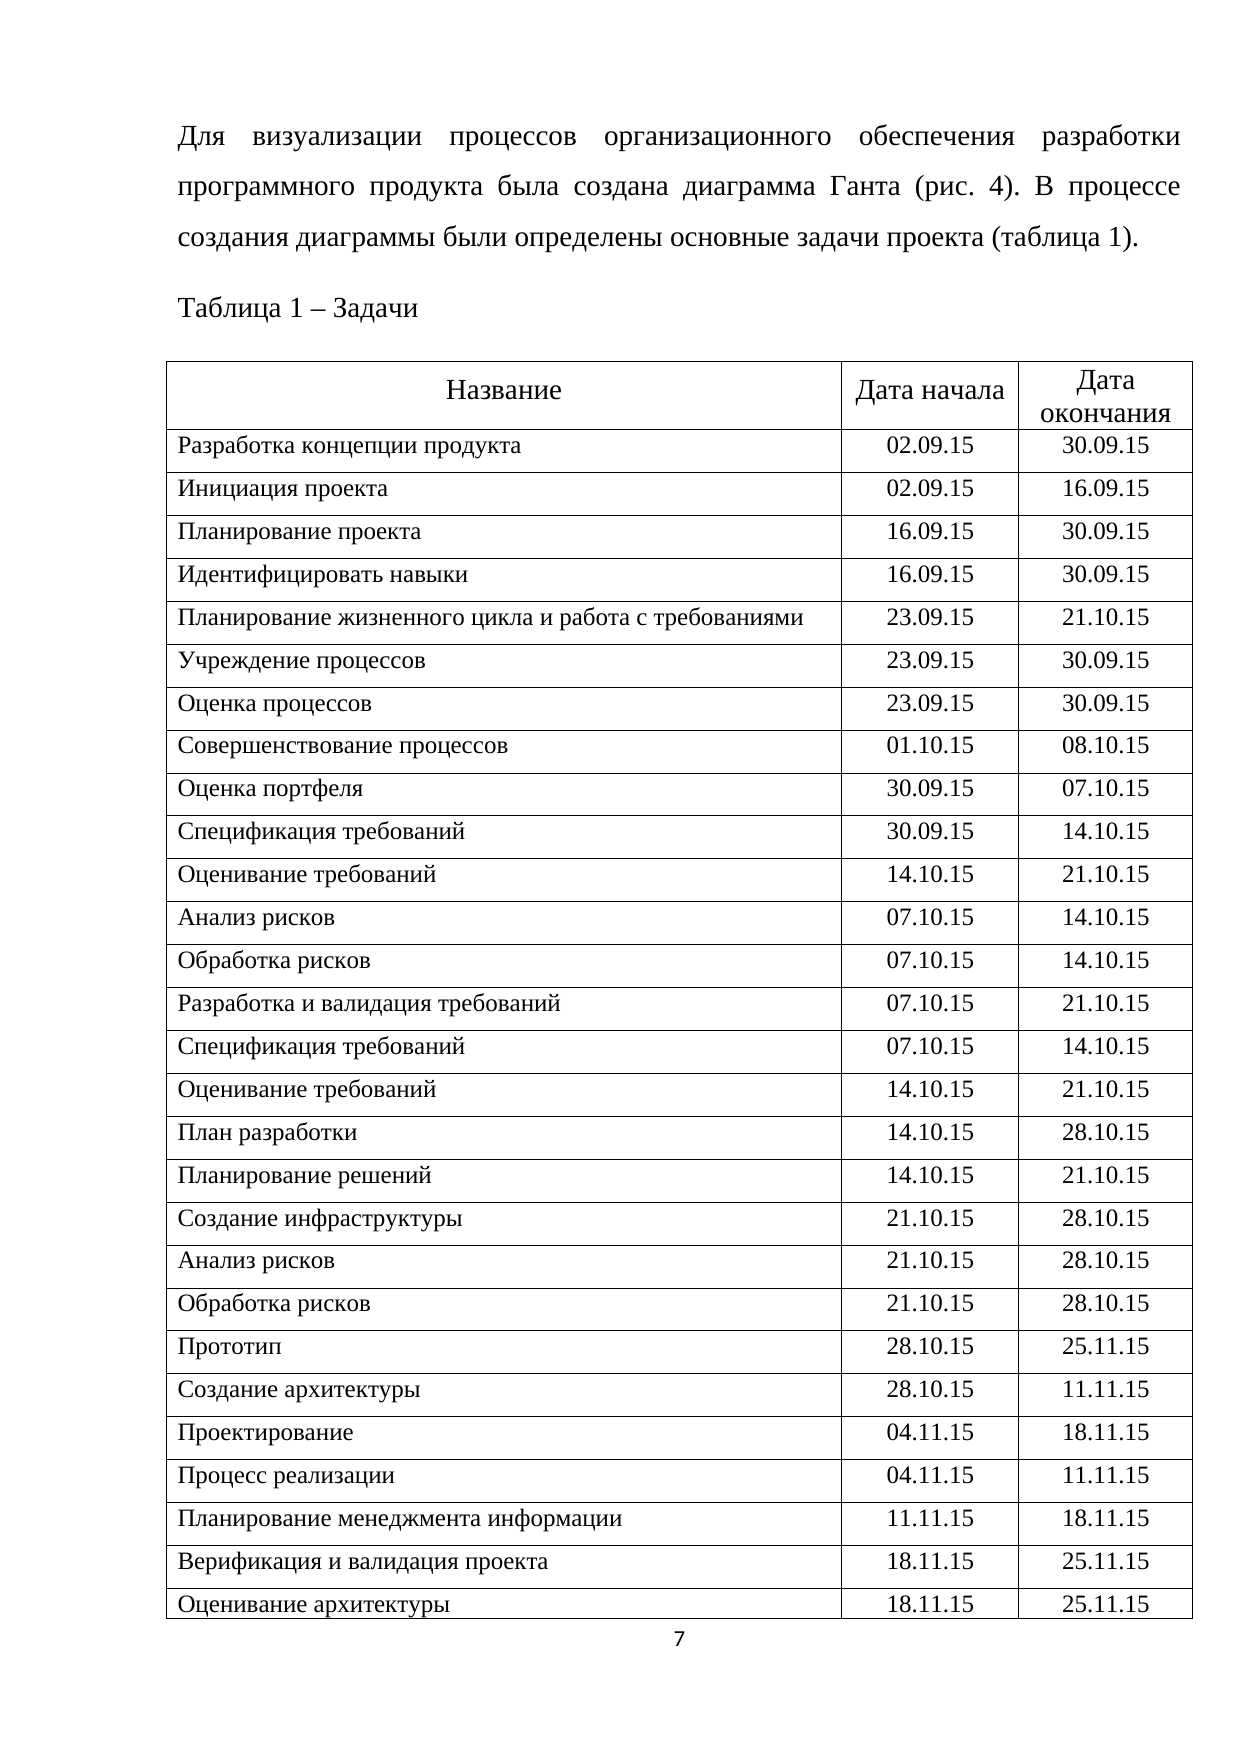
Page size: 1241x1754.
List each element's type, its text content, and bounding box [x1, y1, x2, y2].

table_cell 02.09.15 [842, 473, 1018, 515]
table_cell 21.10.15 [842, 1246, 1018, 1287]
table_cell 11.11.15 [842, 1503, 1018, 1545]
table_cell 28.10.15 [1019, 1289, 1192, 1330]
table_cell Идентифицировать навыки [167, 559, 841, 601]
table_cell 07.10.15 [842, 1031, 1018, 1073]
table_cell 11.11.15 [1019, 1374, 1192, 1416]
table_cell Планирование решений [167, 1160, 841, 1202]
text Для визуализации процессов организационного обеспечения разработки программного продукта была создана диаграмма Ганта (рис. 4). В процессе создания диаграммы были определены основные задачи проекта (таблица 1). [177, 118, 1181, 252]
table_cell 21.10.15 [1019, 859, 1192, 901]
table_cell 23.09.15 [842, 688, 1018, 729]
table_cell 14.10.15 [1019, 816, 1192, 858]
table_cell 07.10.15 [842, 988, 1018, 1030]
table_cell 30.09.15 [1019, 559, 1192, 601]
table_header Дата окончания [1019, 362, 1192, 429]
table_cell Создание архитектуры [167, 1374, 841, 1416]
table_cell 28.10.15 [842, 1331, 1018, 1373]
table_cell 28.10.15 [842, 1374, 1018, 1416]
table_cell Оценка портфеля [167, 774, 841, 815]
table_cell 28.10.15 [1019, 1203, 1192, 1244]
table_cell Процесс реализации [167, 1460, 841, 1502]
table_cell Оценка процессов [167, 688, 841, 729]
table_cell 23.09.15 [842, 602, 1018, 644]
table_cell Анализ рисков [167, 902, 841, 944]
table_cell 25.11.15 [1019, 1589, 1192, 1618]
table_cell 14.10.15 [1019, 902, 1192, 944]
table_cell Анализ рисков [167, 1246, 841, 1287]
table_cell 21.10.15 [842, 1203, 1018, 1244]
table_cell 14.10.15 [842, 1074, 1018, 1116]
table_cell Учреждение процессов [167, 645, 841, 687]
table_header Название [167, 362, 841, 429]
table_cell 25.11.15 [1019, 1546, 1192, 1588]
table_cell 23.09.15 [842, 645, 1018, 687]
table_cell 18.11.15 [842, 1589, 1018, 1618]
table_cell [167, 1589, 841, 1618]
table_cell 02.09.15 [842, 430, 1018, 472]
table_cell 14.10.15 [842, 1117, 1018, 1159]
table_cell 21.10.15 [1019, 988, 1192, 1030]
table_cell 21.10.15 [1019, 1074, 1192, 1116]
table_cell 16.09.15 [842, 559, 1018, 601]
table_cell 16.09.15 [842, 516, 1018, 558]
table_cell 18.11.15 [1019, 1417, 1192, 1459]
table_cell 30.09.15 [1019, 516, 1192, 558]
table_cell 08.10.15 [1019, 731, 1192, 772]
table_cell 21.10.15 [1019, 1160, 1192, 1202]
table_cell Планирование менеджмента информации [167, 1503, 841, 1545]
table_cell 21.10.15 [842, 1289, 1018, 1330]
table_cell 14.10.15 [842, 1160, 1018, 1202]
table_cell 14.10.15 [1019, 945, 1192, 987]
table_cell 28.10.15 [1019, 1117, 1192, 1159]
table_cell 21.10.15 [1019, 602, 1192, 644]
table_cell 30.09.15 [1019, 645, 1192, 687]
table_cell 07.10.15 [842, 902, 1018, 944]
table_cell Спецификация требований [167, 1031, 841, 1073]
table_cell Проектирование [167, 1417, 841, 1459]
table_cell 18.11.15 [1019, 1503, 1192, 1545]
table_cell 14.10.15 [842, 859, 1018, 901]
table_cell Прототип [167, 1331, 841, 1373]
table_cell Совершенствование процессов [167, 731, 841, 772]
table_cell 14.10.15 [1019, 1031, 1192, 1073]
table_header Дата начала [842, 362, 1018, 429]
table_cell 01.10.15 [842, 731, 1018, 772]
table_cell Планирование жизненного цикла и работа с требованиями [167, 602, 841, 644]
table_cell 30.09.15 [842, 816, 1018, 858]
table_cell 30.09.15 [842, 774, 1018, 815]
table_cell 28.10.15 [1019, 1246, 1192, 1287]
table_cell 25.11.15 [1019, 1331, 1192, 1373]
table_cell Обработка рисков [167, 1289, 841, 1330]
table_cell Верификация и валидация проекта [167, 1546, 841, 1588]
table_cell 04.11.15 [842, 1417, 1018, 1459]
table_cell Оценивание требований [167, 859, 841, 901]
table_cell 30.09.15 [1019, 430, 1192, 472]
table_cell Разработка концепции продукта [167, 430, 841, 472]
table_cell 30.09.15 [1019, 688, 1192, 729]
table_cell Создание инфраструктуры [167, 1203, 841, 1244]
text Таблица 1 – Задачи [177, 290, 1181, 323]
table_cell Планирование проекта [167, 516, 841, 558]
table_cell 04.11.15 [842, 1460, 1018, 1502]
table_cell Инициация проекта [167, 473, 841, 515]
table_cell Обработка рисков [167, 945, 841, 987]
table_cell 16.09.15 [1019, 473, 1192, 515]
table_cell Разработка и валидация требований [167, 988, 841, 1030]
table_cell 18.11.15 [842, 1546, 1018, 1588]
table_cell Оценивание требований [167, 1074, 841, 1116]
table_cell 07.10.15 [842, 945, 1018, 987]
table_cell 11.11.15 [1019, 1460, 1192, 1502]
table_cell 07.10.15 [1019, 774, 1192, 815]
table_cell План разработки [167, 1117, 841, 1159]
table_cell Спецификация требований [167, 816, 841, 858]
